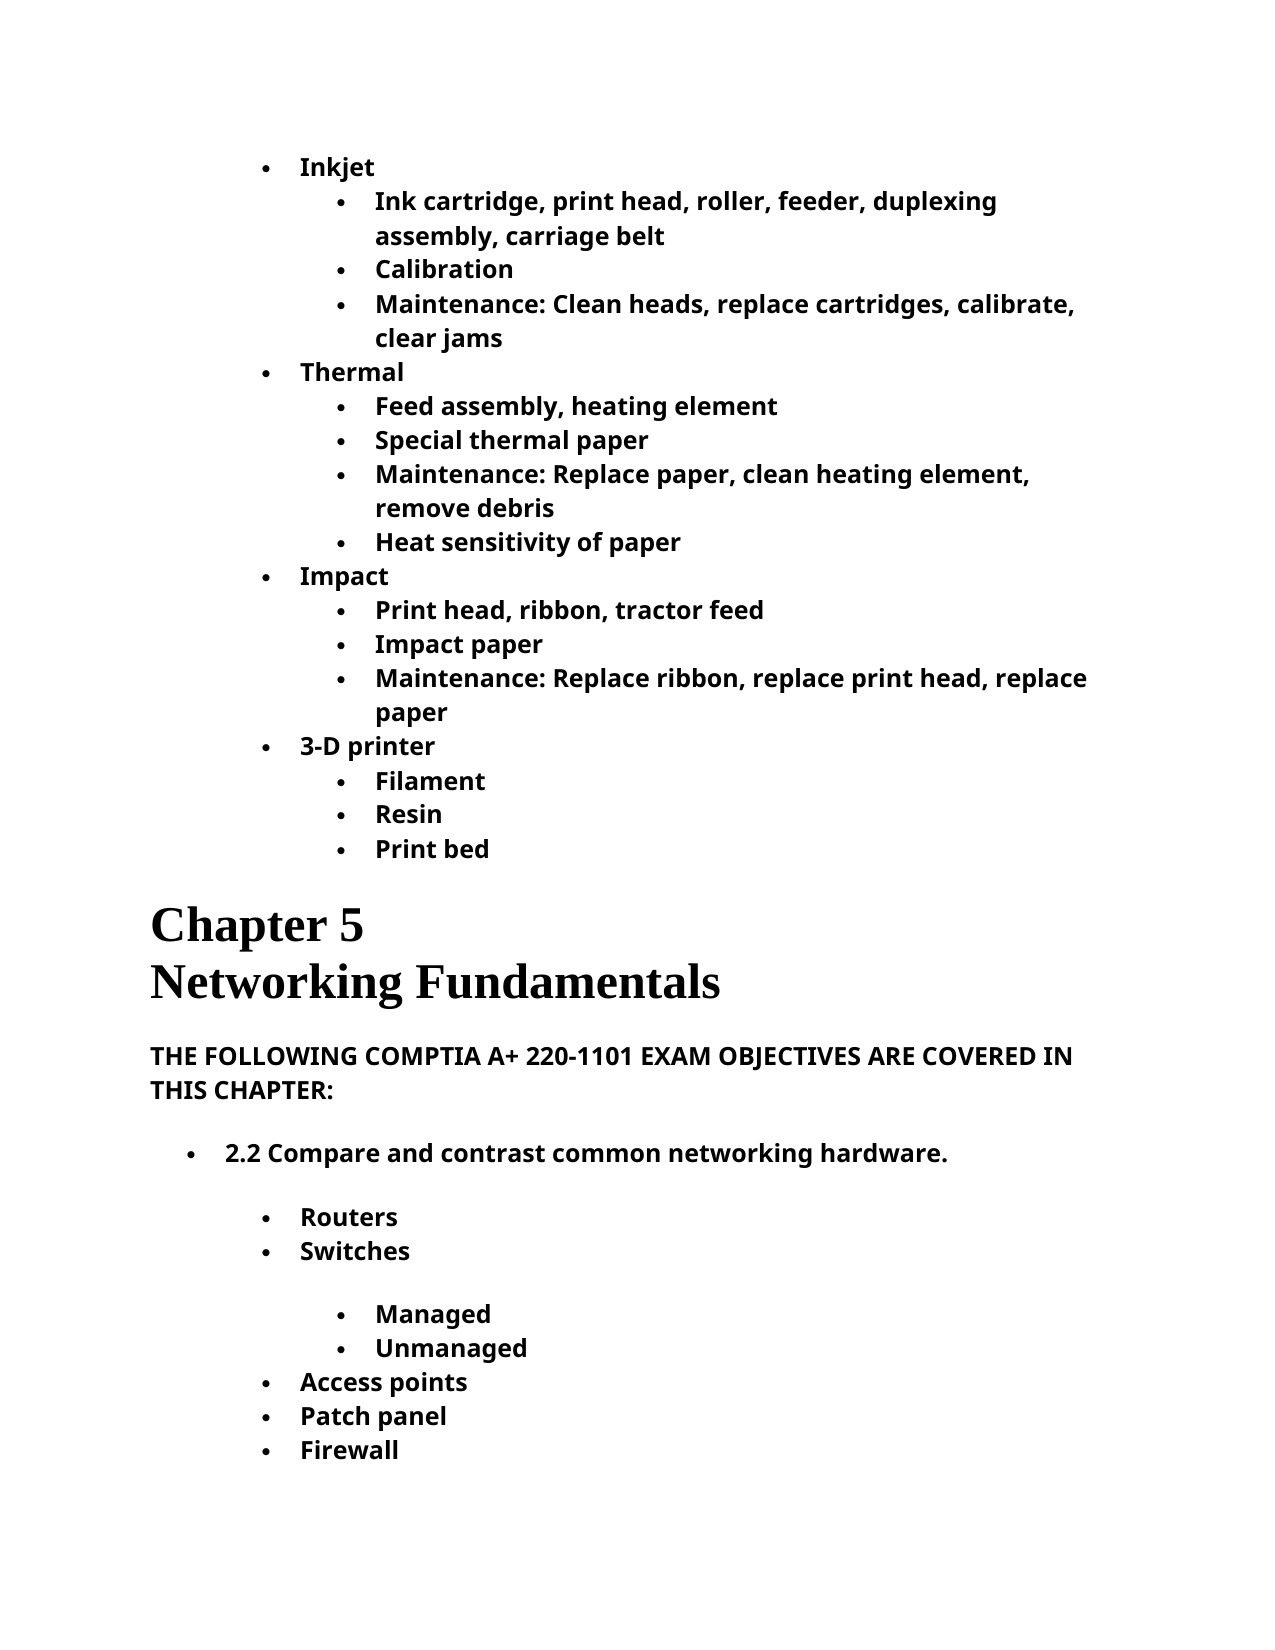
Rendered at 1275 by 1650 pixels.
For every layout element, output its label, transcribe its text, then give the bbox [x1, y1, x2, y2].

list Thermal [262, 354, 1125, 388]
list Maintenance: Clean heads, replace cartridges, calibrate, clear jams [337, 286, 1125, 354]
list Heat sensitivity of paper [337, 525, 1125, 559]
list Maintenance: Replace ribbon, replace print head, replace paper [337, 661, 1125, 729]
list Access points [262, 1364, 1125, 1399]
list Inkjet [262, 150, 1125, 184]
list 2.2 Compare and contrast common networking hardware. [187, 1136, 1125, 1170]
list Print bed [337, 831, 1125, 865]
list Calibration [337, 252, 1125, 286]
list Print head, ribbon, tractor feed [337, 593, 1125, 627]
list Impact [262, 559, 1125, 593]
list Patch panel [262, 1399, 1125, 1433]
list Firewall [262, 1433, 1125, 1467]
list Filament [337, 763, 1125, 797]
list 3-D printer [262, 729, 1125, 763]
list Maintenance: Replace paper, clean heating element, remove debris [337, 457, 1125, 525]
list Routers [262, 1199, 1125, 1233]
list Special thermal paper [337, 422, 1125, 457]
text THE FOLLOWING COMPTIA A+ 220-1101 EXAM OBJECTIVES ARE COVERED IN THIS CHAPTER: [150, 1039, 1125, 1107]
list Switches [262, 1233, 1125, 1267]
list Resin [337, 797, 1125, 831]
list Unmanaged [337, 1331, 1125, 1364]
list Feed assembly, heating element [337, 388, 1125, 422]
list Impact paper [337, 627, 1125, 661]
list Managed [337, 1296, 1125, 1331]
text Chapter 5 Networking Fundamentals [150, 894, 1125, 1009]
list Ink cartridge, print head, roller, feeder, duplexing assembly, carriage belt [337, 184, 1125, 252]
